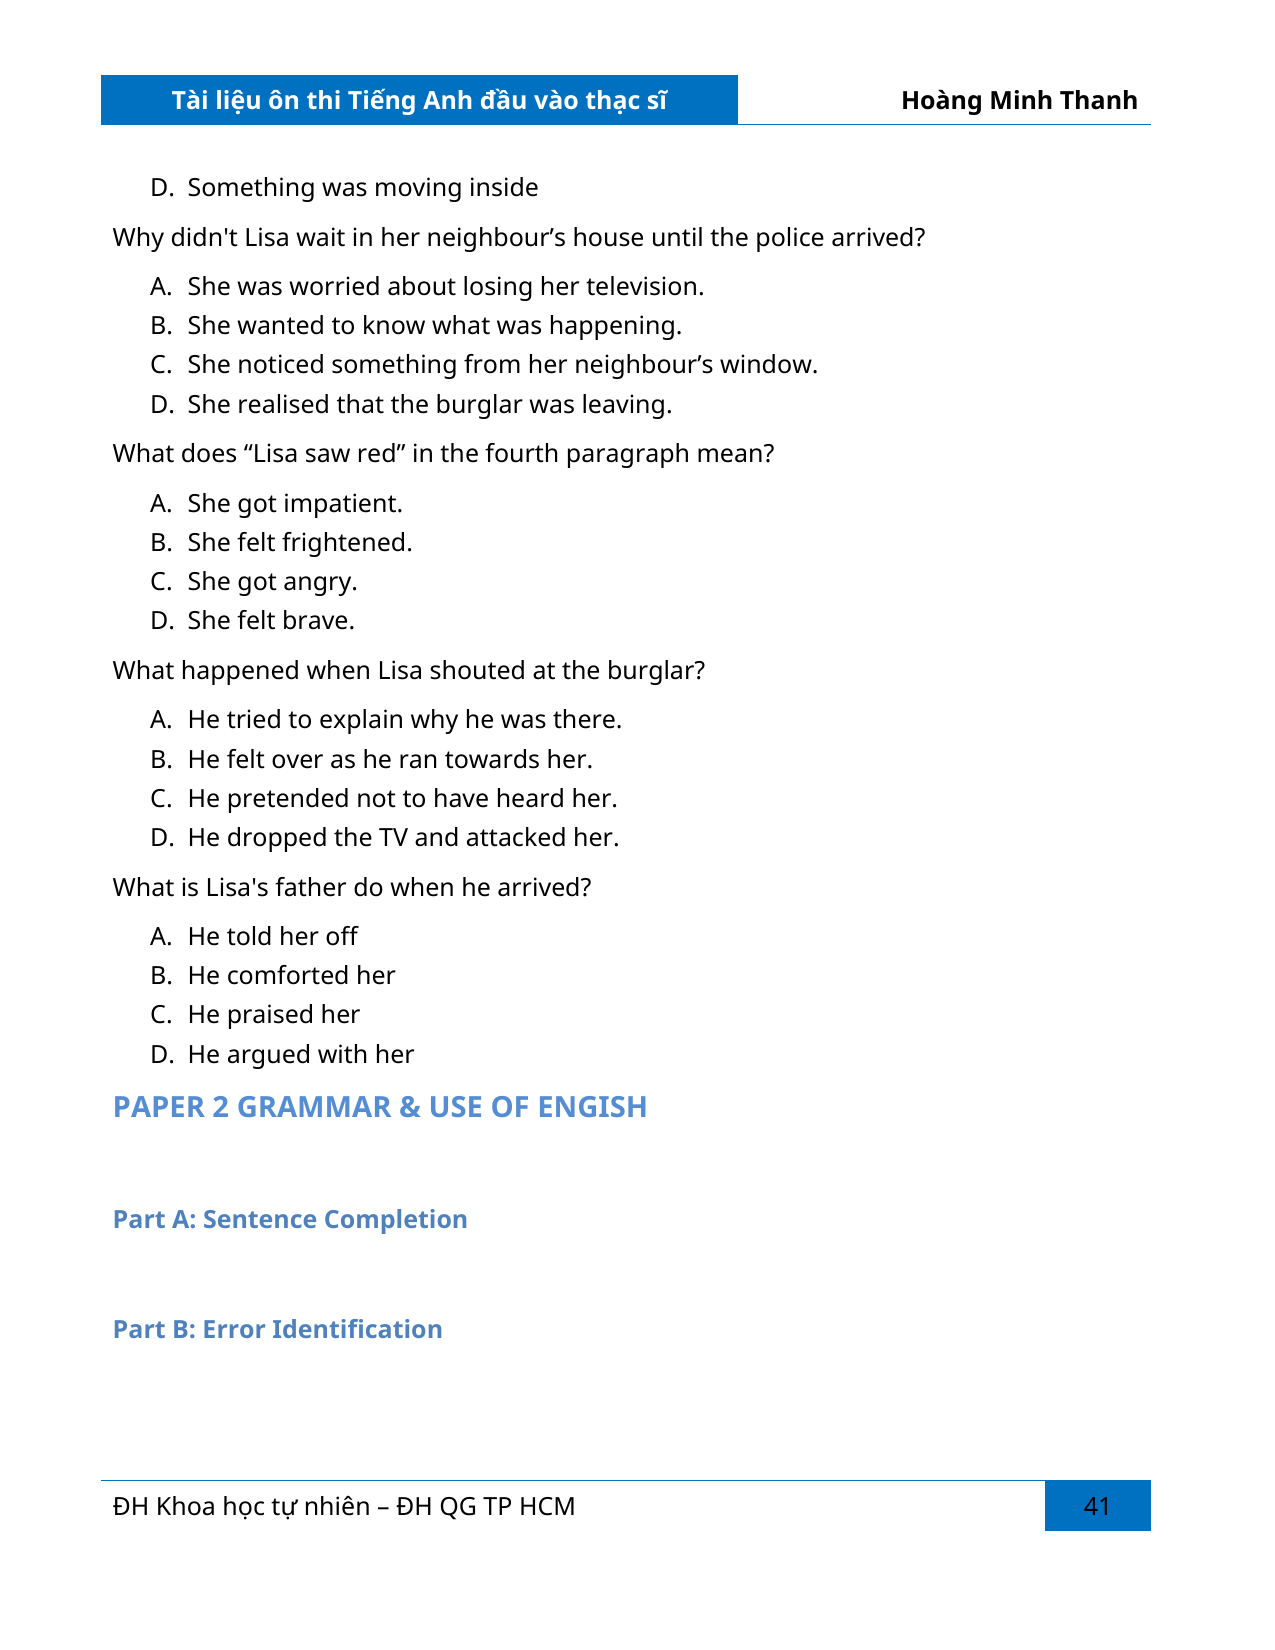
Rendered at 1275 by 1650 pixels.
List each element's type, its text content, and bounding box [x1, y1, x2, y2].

list She noticed something from her neighbour’s window. [150, 347, 1162, 381]
text What happened when Lisa shouted at the burglar? [112, 652, 1162, 687]
list She wanted to know what was happening. [150, 308, 1162, 342]
list Something was moving inside [150, 169, 1162, 204]
list She got angry. [150, 564, 1162, 598]
subtitle PAPER 2 GRAMMAR & USE OF ENGISH [112, 1086, 1162, 1126]
list He tried to explain why he was there. [150, 702, 1162, 736]
text What is Lisa's father do when he arrived? [112, 869, 1162, 903]
list She was worried about losing her television. [150, 269, 1162, 303]
list She got impatient. [150, 485, 1162, 519]
list He comforted her [150, 958, 1162, 992]
list She felt frightened. [150, 524, 1162, 559]
list She realised that the burglar was leaving. [150, 386, 1162, 420]
subtitle Part A: Sentence Completion [112, 1202, 1162, 1236]
text Why didn't Lisa wait in her neighbour’s house until the police arrived? [112, 219, 1162, 253]
list He argued with her [150, 1036, 1162, 1070]
list He pretended not to have heard her. [150, 780, 1162, 814]
list He praised her [150, 997, 1162, 1031]
list He told her off [150, 919, 1162, 953]
text What does “Lisa saw red” in the fourth paragraph mean? [112, 436, 1162, 470]
list She felt brave. [150, 603, 1162, 637]
list He felt over as he ran towards her. [150, 741, 1162, 775]
subtitle Part B: Error Identification [112, 1311, 1162, 1346]
list He dropped the TV and attacked her. [150, 819, 1162, 854]
